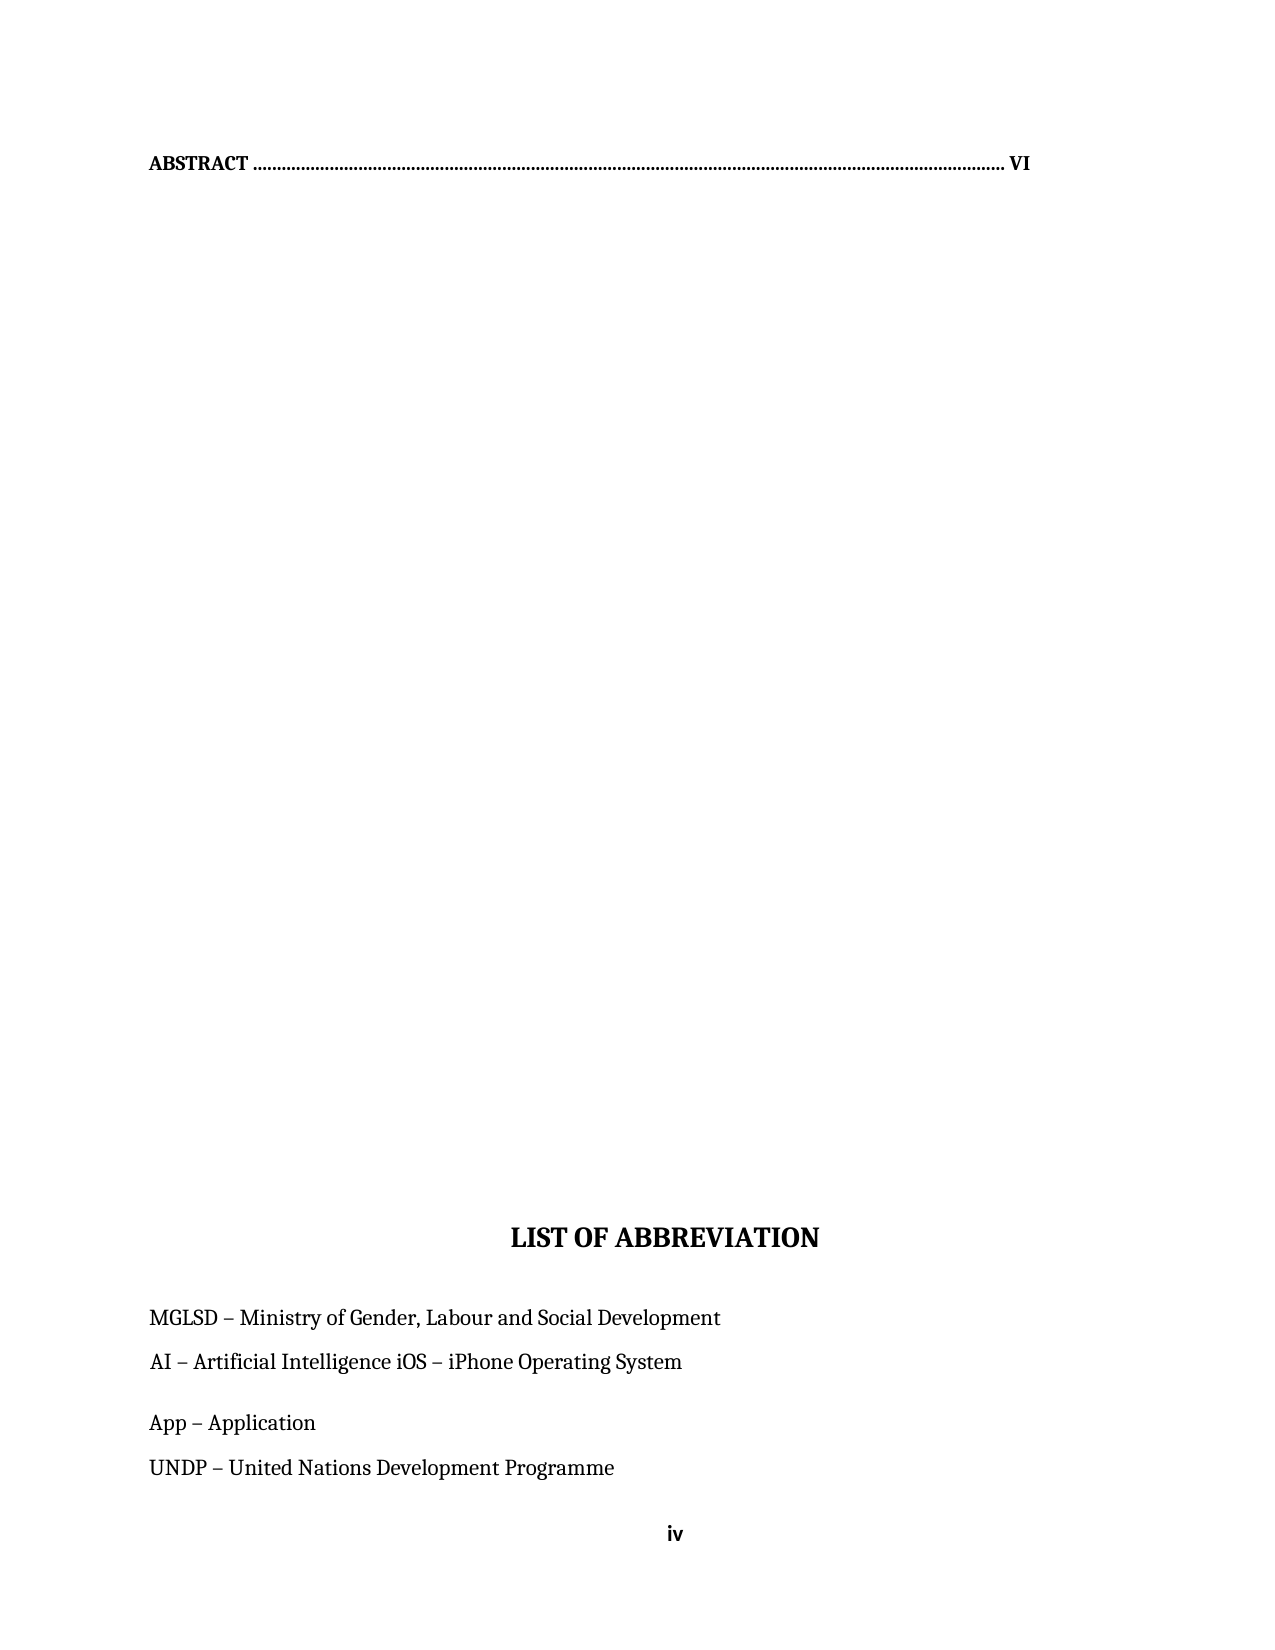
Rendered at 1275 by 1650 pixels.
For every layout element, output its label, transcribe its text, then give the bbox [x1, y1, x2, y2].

text App – Application [149, 1410, 1200, 1437]
text MGLSD – Ministry of Gender, Labour and Social Development AI – Artificial Intelligence iOS – iPhone Operating System [149, 1305, 745, 1375]
text ABSTRACT ............................................................................................................................................................. VI [148, 151, 1202, 175]
text UNDP – United Nations Development Programme [149, 1455, 1200, 1482]
text LIST OF ABBREVIATION [150, 1221, 820, 1254]
